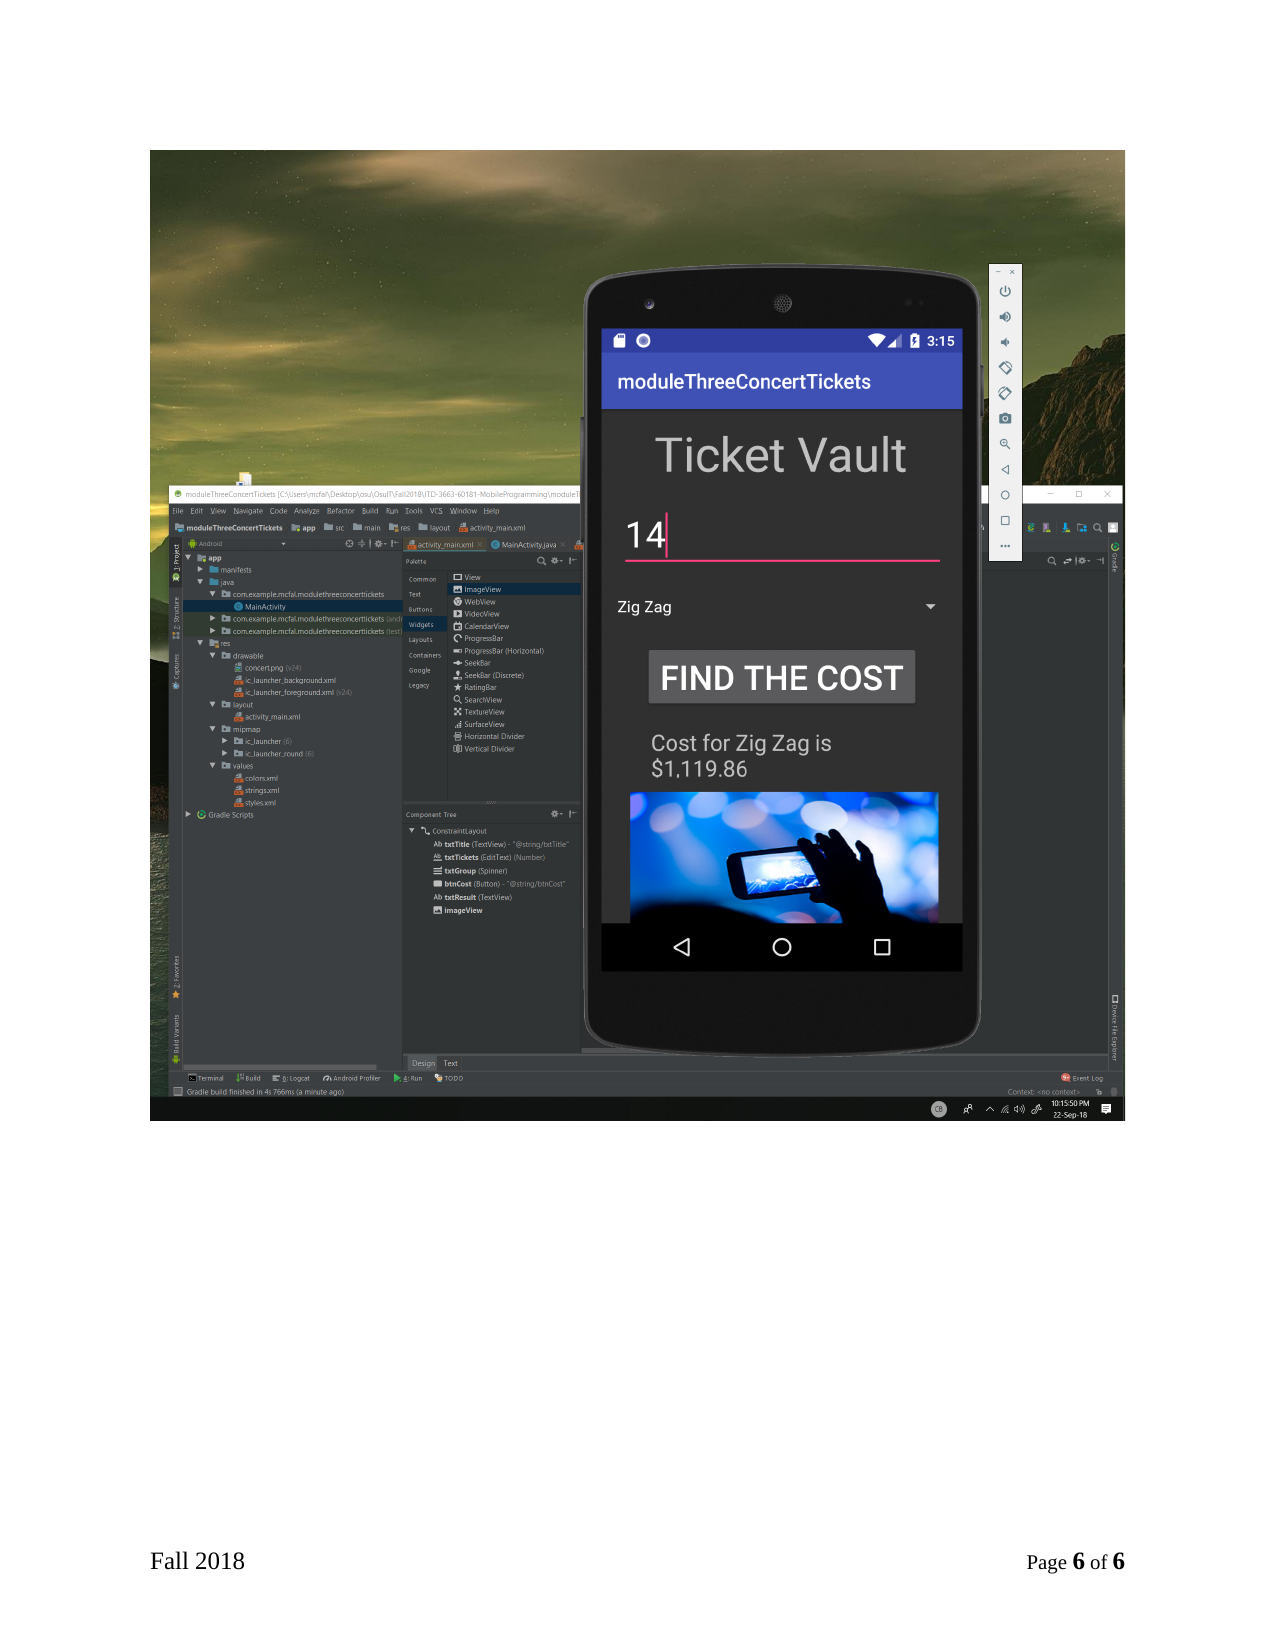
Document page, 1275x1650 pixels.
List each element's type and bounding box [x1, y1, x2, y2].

picture [150, 150, 1125, 1121]
